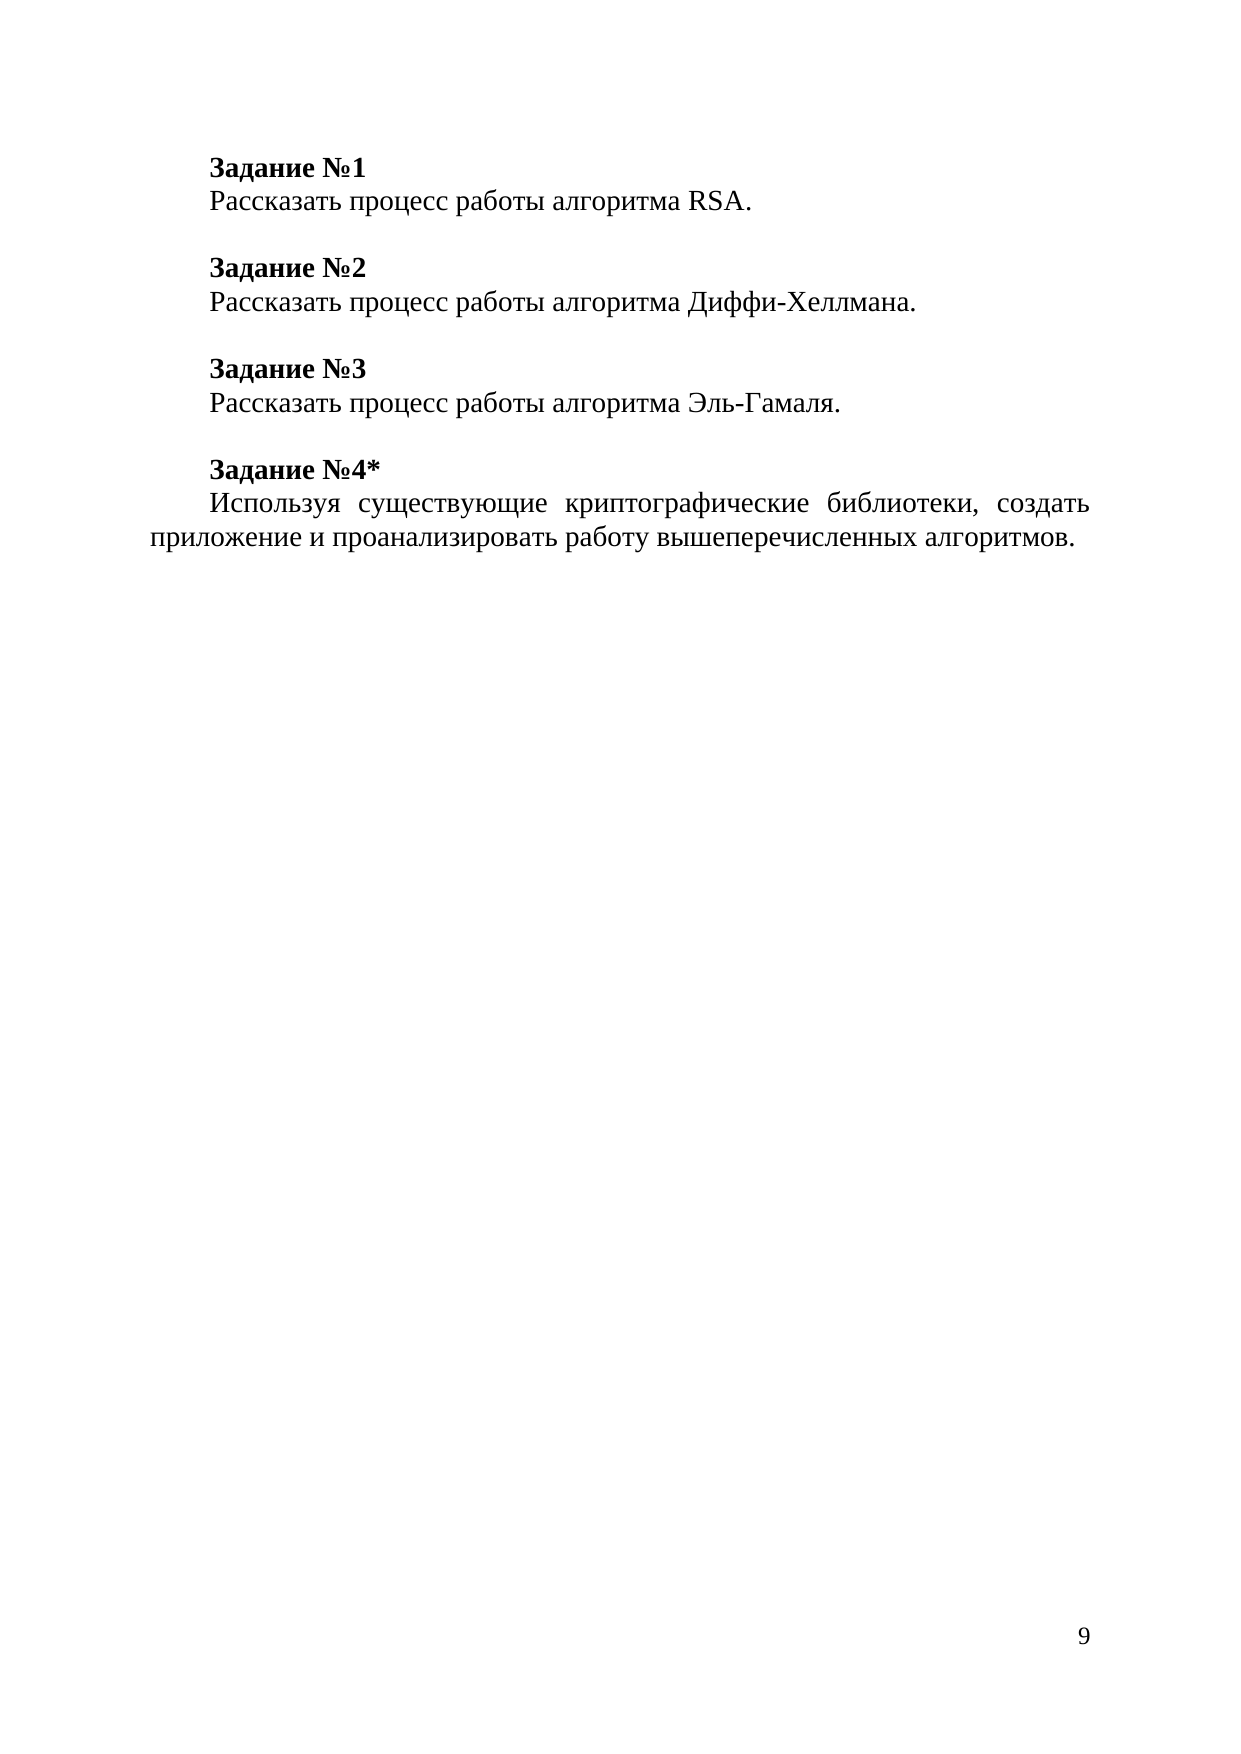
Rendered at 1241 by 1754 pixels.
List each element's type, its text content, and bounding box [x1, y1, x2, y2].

text Рассказать процесс работы алгоритма RSA. [150, 183, 1090, 217]
text Задание №3 [150, 351, 1090, 385]
text Задание №2 [150, 251, 1090, 284]
text Задание №4* [150, 452, 1090, 485]
text Рассказать процесс работы алгоритма Эль-Гамаля. [150, 385, 1090, 418]
text Рассказать процесс работы алгоритма Диффи-Хеллмана. [150, 284, 1090, 318]
text Задание №1 [150, 150, 1090, 183]
text Используя существующие криптографические библиотеки, создать приложение и проанализировать работу вышеперечисленных алгоритмов. [150, 485, 1090, 552]
